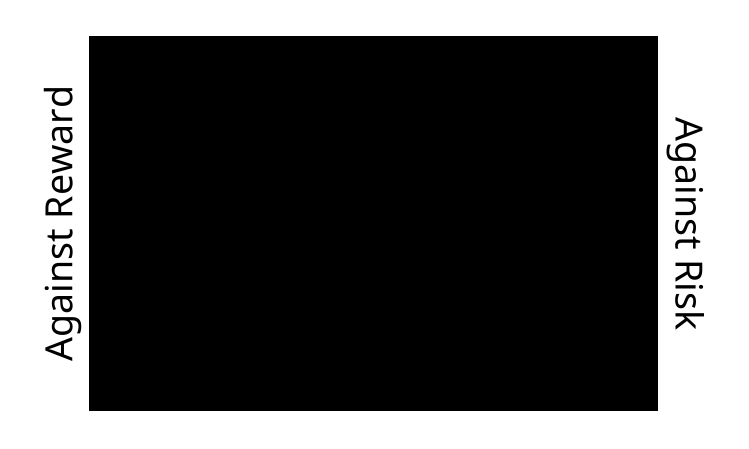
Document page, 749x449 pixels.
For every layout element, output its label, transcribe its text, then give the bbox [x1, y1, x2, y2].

table_header [89, 36, 658, 411]
table_header Against Risk [659, 36, 722, 411]
table_header Against Reward [27, 36, 88, 411]
